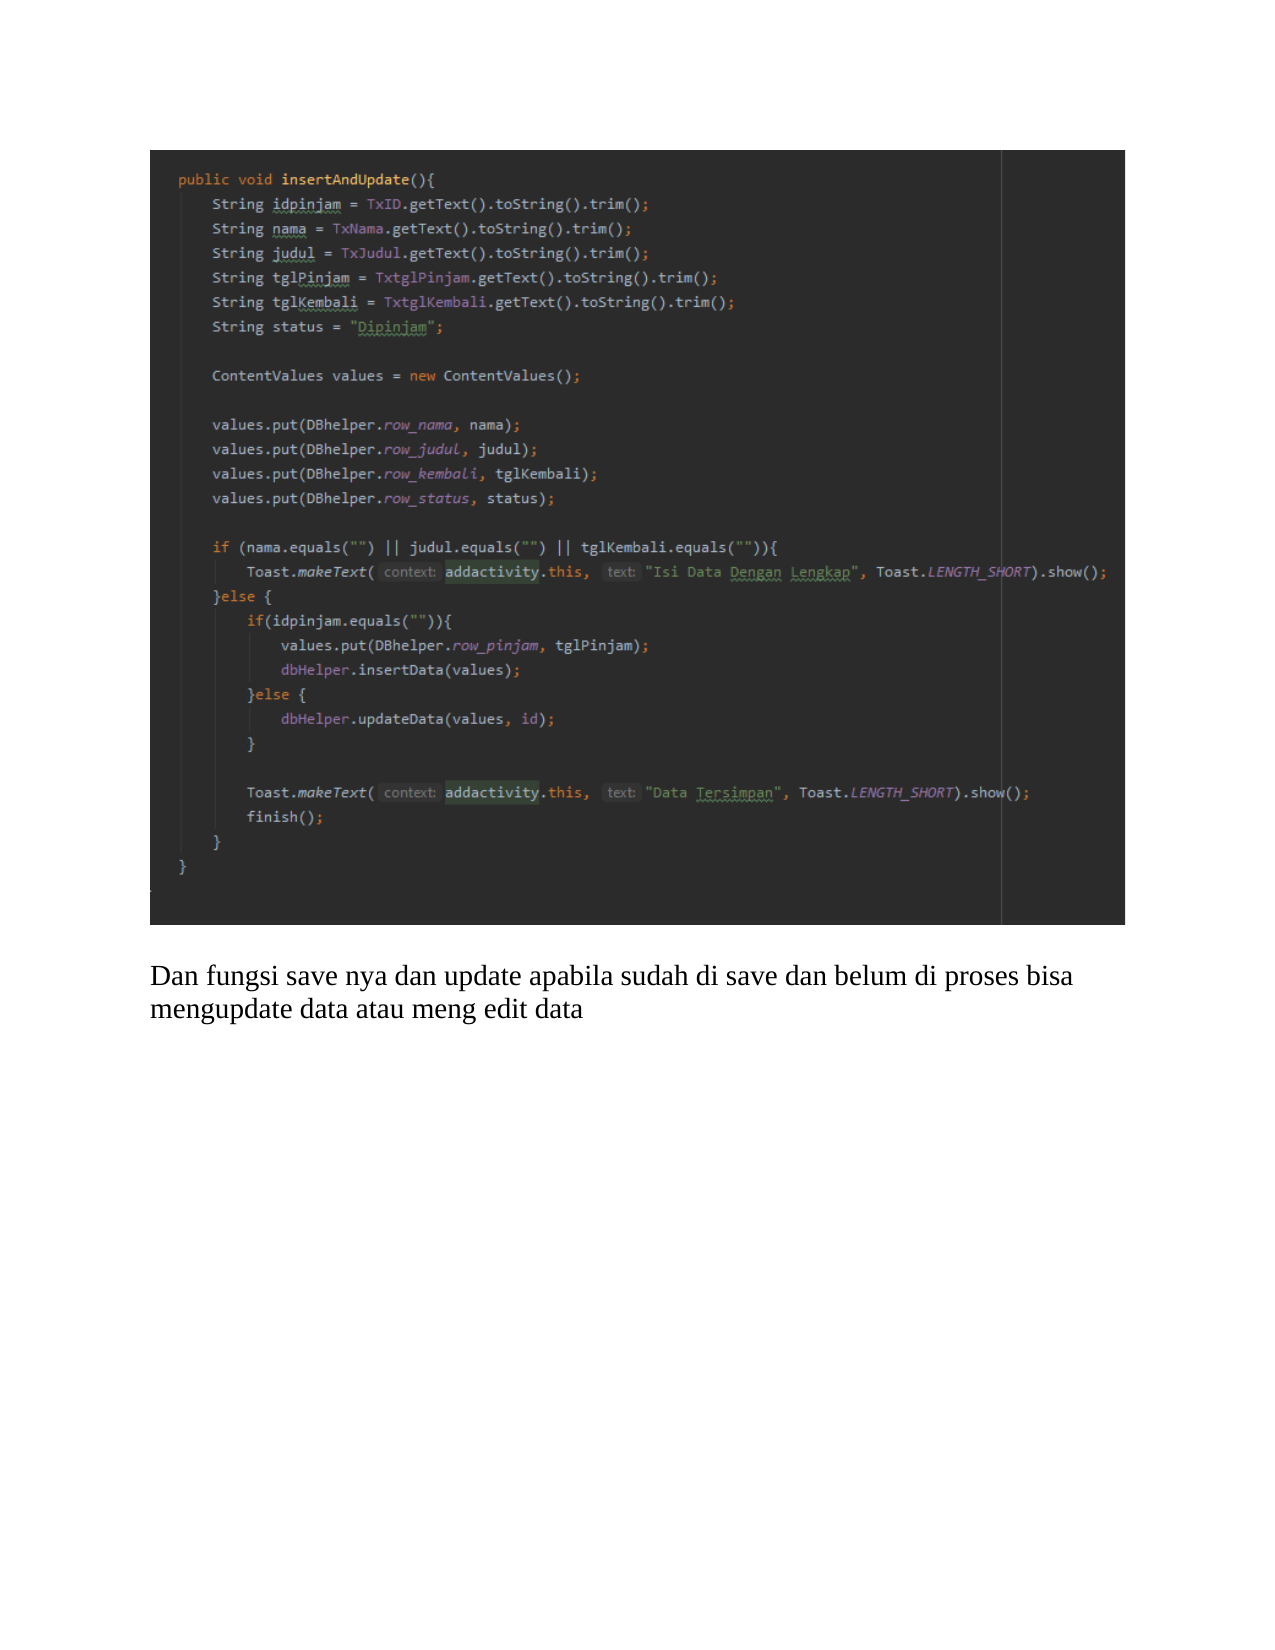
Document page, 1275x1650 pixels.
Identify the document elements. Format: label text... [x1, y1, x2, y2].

picture [150, 150, 1125, 925]
text Dan fungsi save nya dan update apabila sudah di save dan belum di proses bisa mengupdate data atau meng edit data [150, 958, 1125, 1025]
